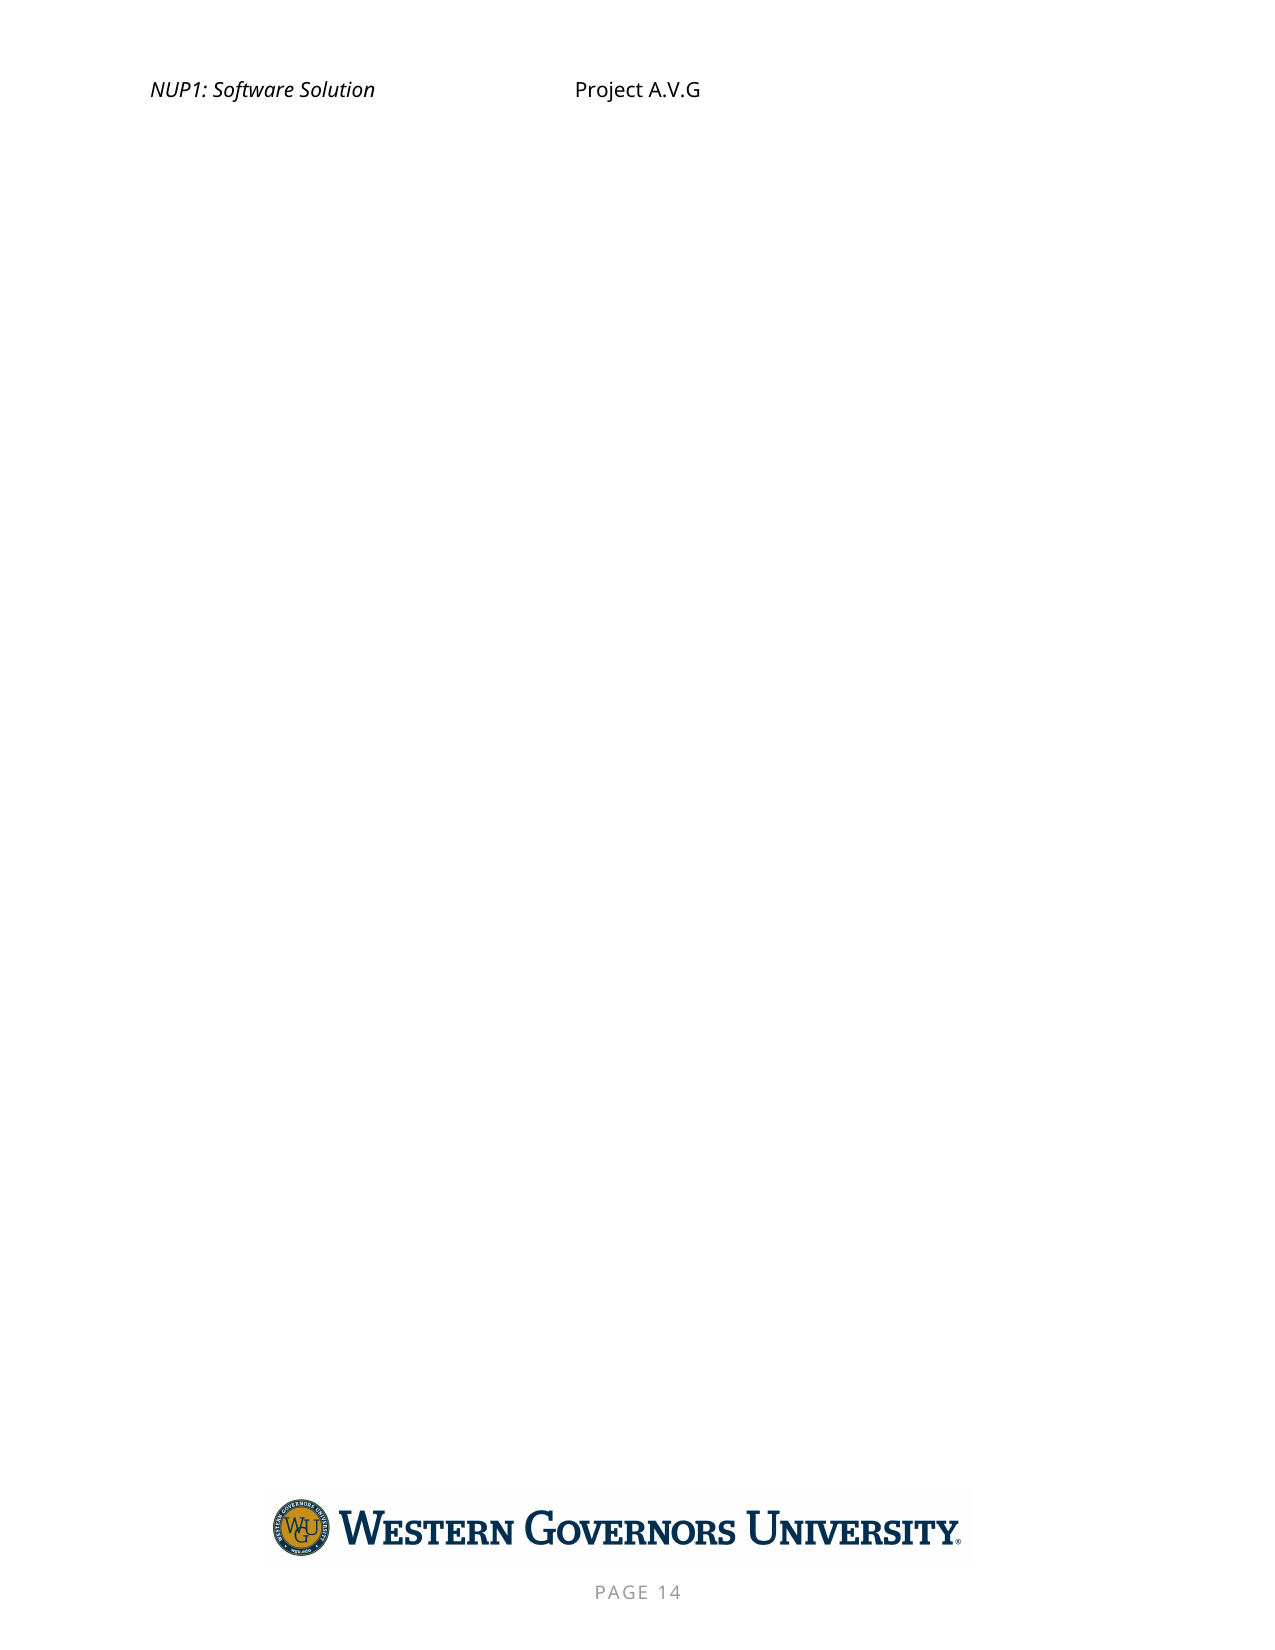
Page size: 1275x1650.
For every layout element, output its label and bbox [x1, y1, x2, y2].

picture [263, 1488, 974, 1567]
